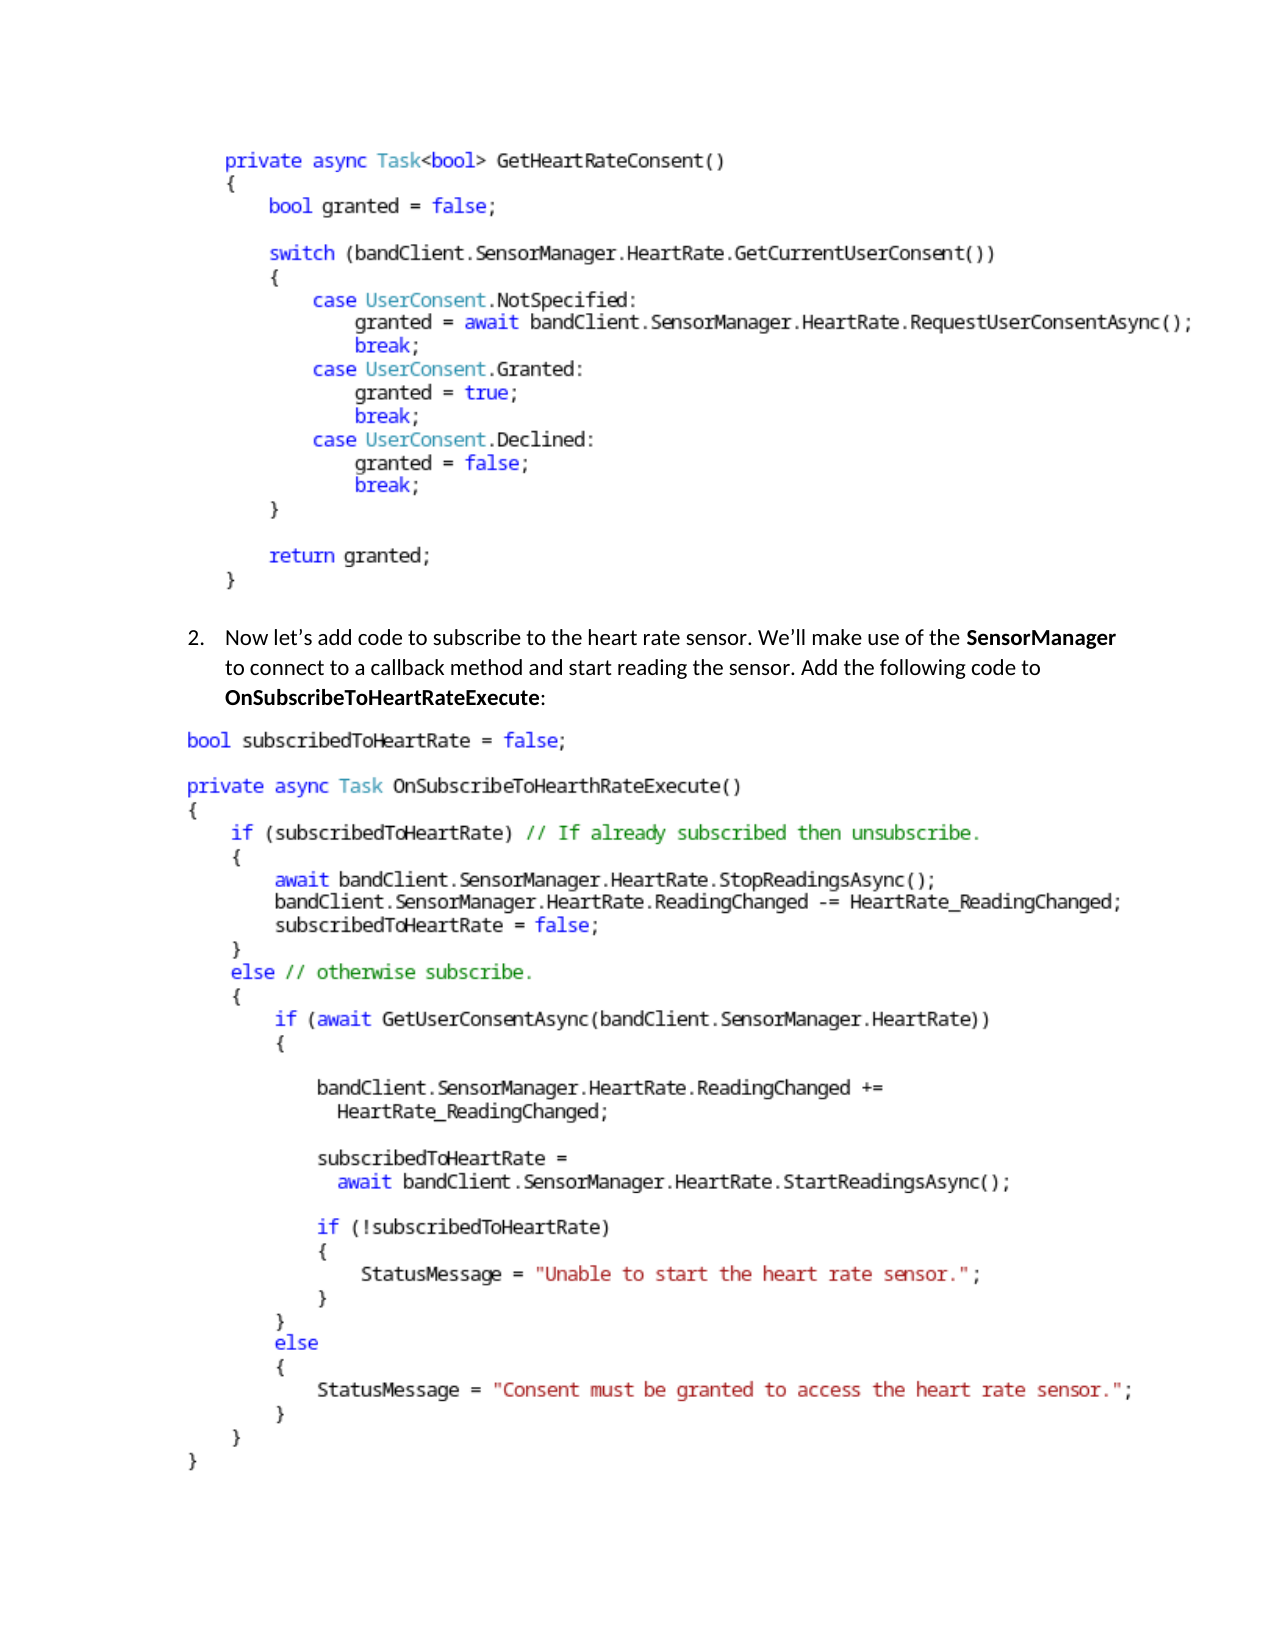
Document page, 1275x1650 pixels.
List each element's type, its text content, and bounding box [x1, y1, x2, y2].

list Now let’s add code to subscribe to the heart rate sensor. We’ll make use of the SensorManager to connect to a callback method and start reading the sensor. Add the following code to OnSubscribeToHeartRateExecute: [187, 623, 1125, 711]
